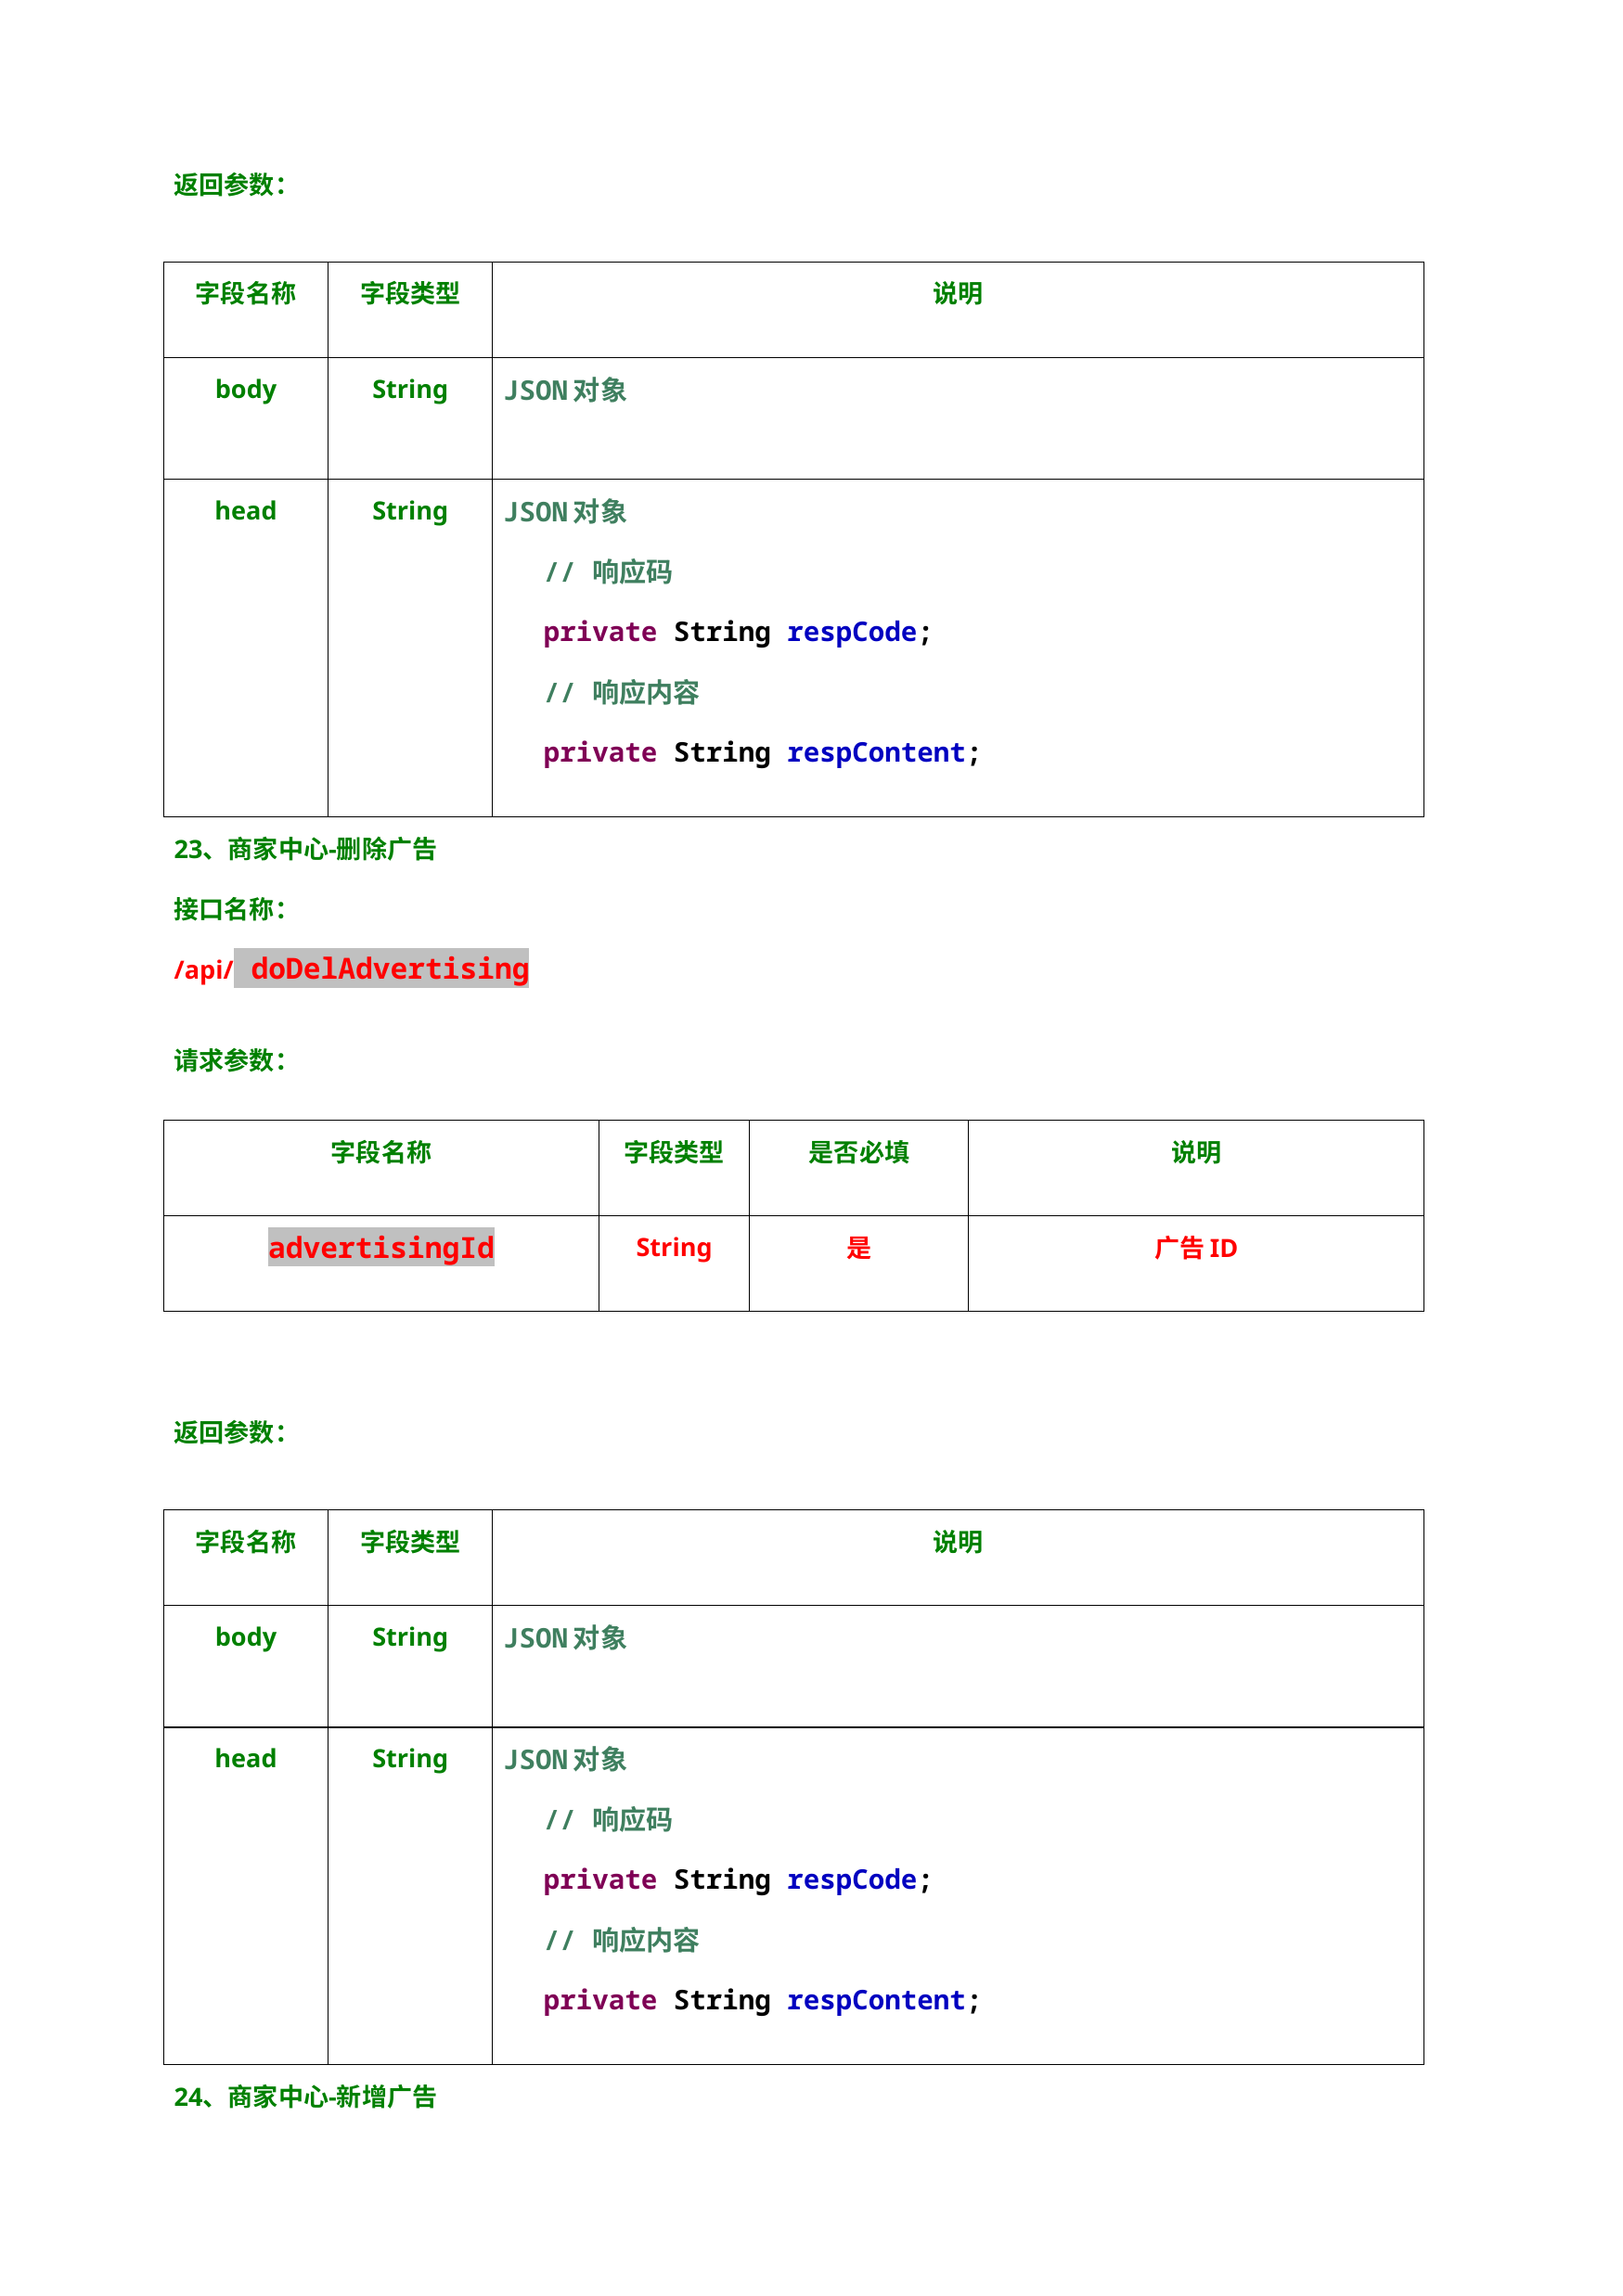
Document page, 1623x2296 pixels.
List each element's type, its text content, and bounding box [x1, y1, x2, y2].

table_header 字段类型 [599, 1121, 749, 1215]
text 请求参数： [174, 1030, 1449, 1090]
table_cell JSON对象 [493, 358, 1423, 479]
table_header 字段类型 [328, 263, 492, 357]
table_cell String [599, 1216, 749, 1311]
table_cell 是 [750, 1216, 968, 1311]
table_cell head [164, 480, 328, 816]
table_header 说明 [969, 1121, 1423, 1215]
table_cell String [328, 1606, 492, 1726]
table_cell body [164, 1606, 328, 1726]
text 接口名称： [174, 878, 1449, 938]
table_header 字段类型 [328, 1510, 492, 1605]
table_cell advertisingId [164, 1216, 599, 1311]
table_header 字段名称 [164, 1121, 599, 1215]
table_header 字段名称 [164, 1510, 328, 1605]
table_header 说明 [493, 1510, 1423, 1605]
text 返回参数： [174, 153, 1449, 213]
text 24、商家中心-新增广告 [174, 2065, 1449, 2125]
table_cell String [328, 480, 492, 816]
table_cell head [164, 1728, 328, 2064]
table_cell 广告ID [969, 1216, 1423, 1311]
text 23、商家中心-删除广告 [174, 817, 1449, 878]
table_cell JSON对象 // 响应码 private String respCode; // 响应内容 private String respContent; [493, 480, 1423, 816]
text /api/ doDelAdvertising [174, 938, 1449, 998]
table_cell String [328, 358, 492, 479]
table_header 字段名称 [164, 263, 328, 357]
table_cell String [328, 1728, 492, 2064]
table_cell body [164, 358, 328, 479]
table_header 说明 [493, 263, 1423, 357]
table_cell JSON对象 [493, 1606, 1423, 1726]
table_header 是否必填 [750, 1121, 968, 1215]
text 返回参数： [174, 1401, 1449, 1461]
table_cell JSON对象 // 响应码 private String respCode; // 响应内容 private String respContent; [493, 1728, 1423, 2064]
